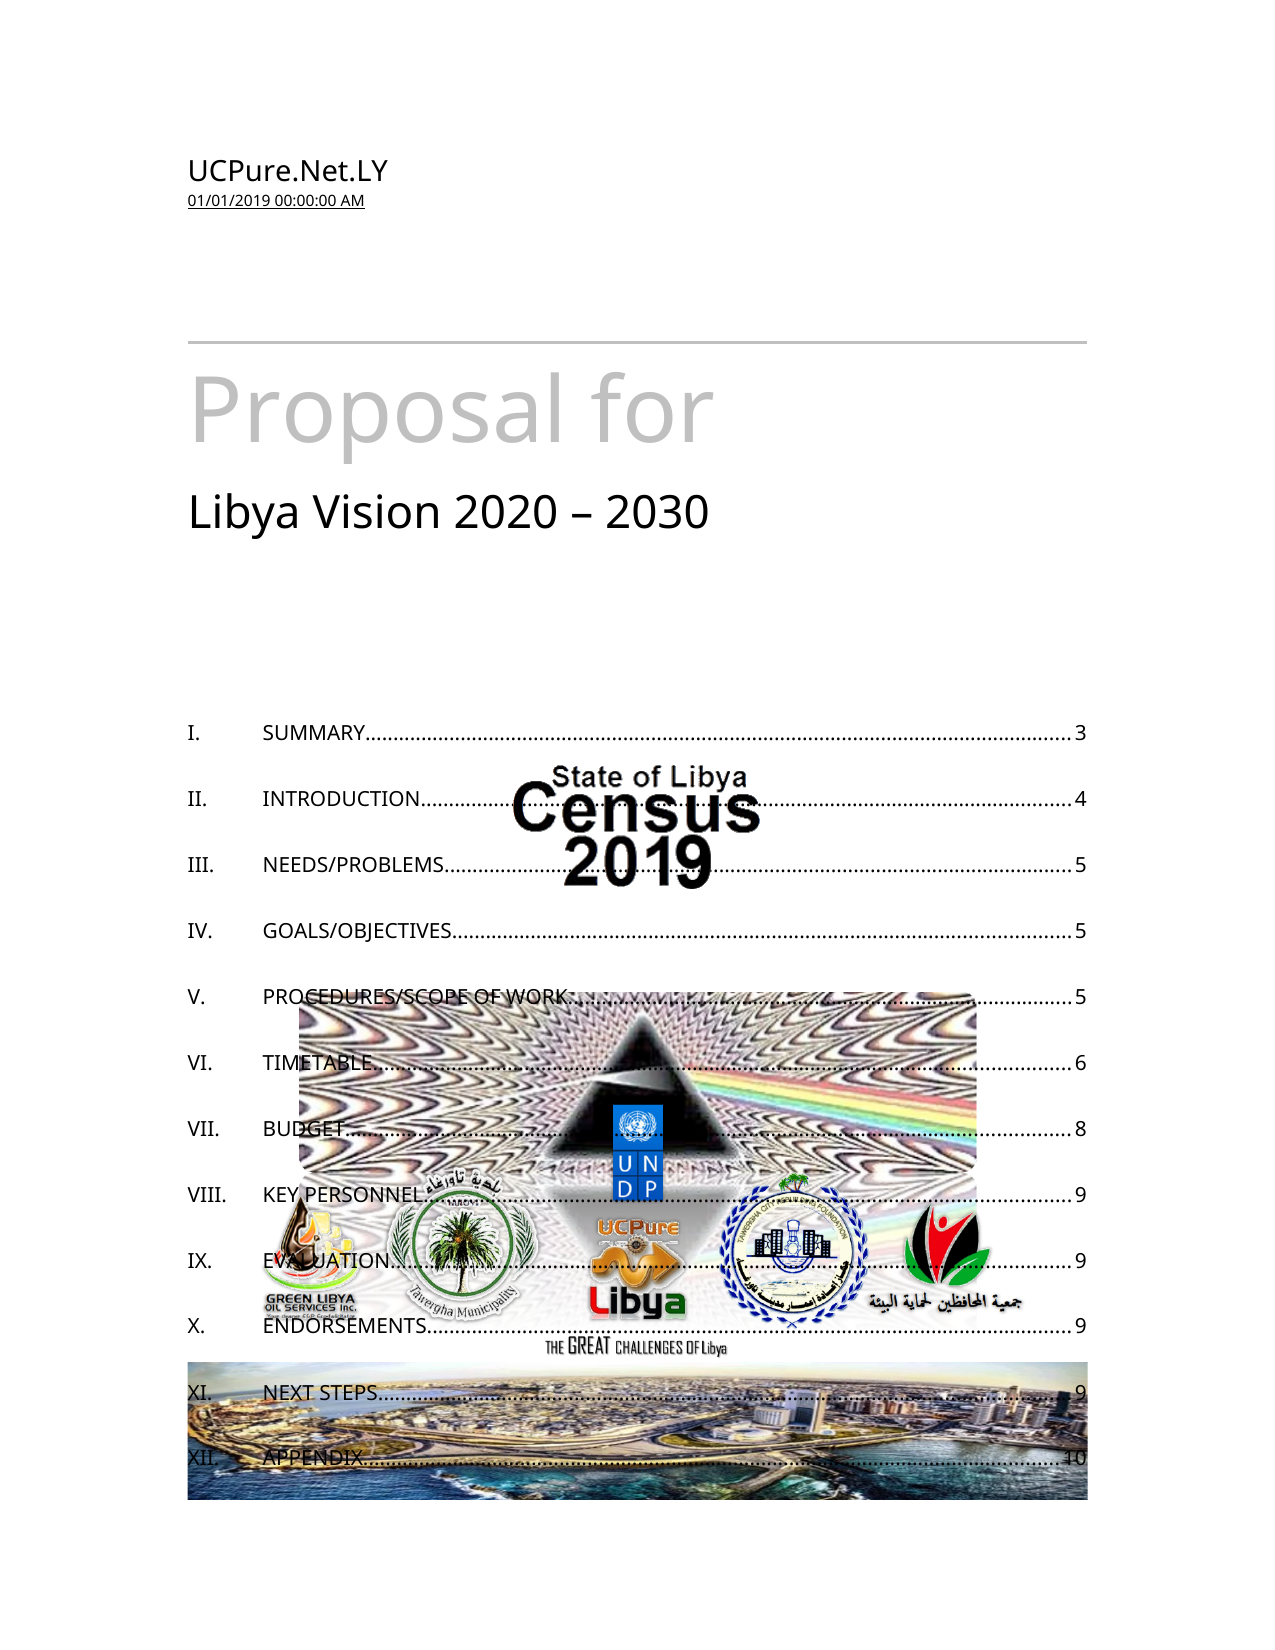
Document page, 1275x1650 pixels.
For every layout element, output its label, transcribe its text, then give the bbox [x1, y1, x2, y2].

text IV. Goals/Objectives 5 [187, 916, 1087, 944]
picture [187, 992, 1088, 1500]
text VI. Timetable 6 [187, 1048, 1087, 1076]
text I. Summary 3 [187, 718, 1087, 747]
text UCPure.Net.LY 01/01/2019 00:00:00 AM [187, 150, 1087, 227]
text Libya Vision 2020 – 2030 [187, 479, 1087, 542]
text XI. Next Steps 9 [187, 1378, 1087, 1406]
text Proposal for [187, 342, 1087, 469]
text II. Introduction 4 [187, 784, 504, 813]
text VII. Budget 8 [187, 1114, 1087, 1142]
text IX. Evaluation 9 [187, 1246, 1087, 1274]
text V. Procedures/Scope of Work 5 [187, 982, 1087, 1010]
text III. Needs/Problems 5 [771, 850, 1087, 878]
text VIII. Key Personnel 9 [187, 1180, 1087, 1208]
text II. Introduction 4 [771, 784, 1087, 813]
text XII. Appendix 10 [187, 1443, 1087, 1472]
text X. Endorsements 9 [187, 1312, 1087, 1340]
picture [504, 751, 771, 899]
text III. Needs/Problems 5 [187, 850, 504, 878]
